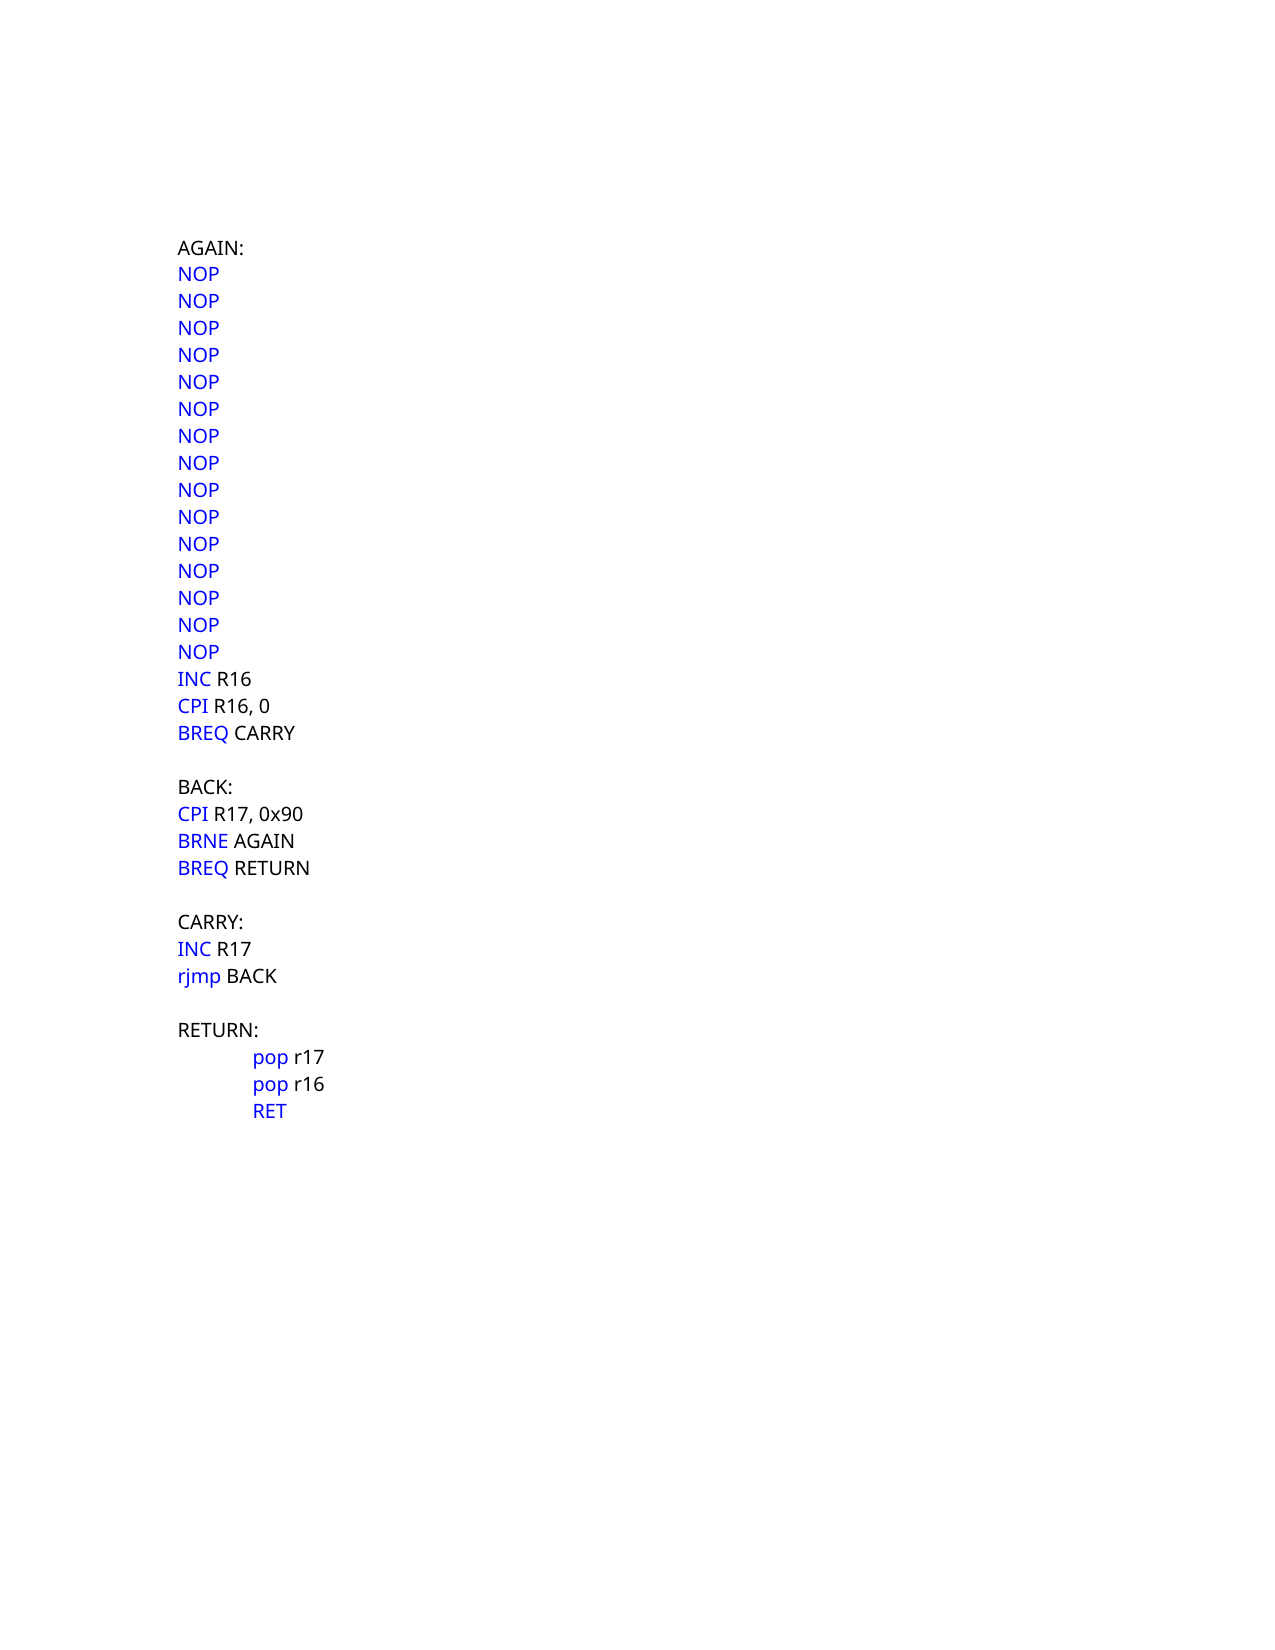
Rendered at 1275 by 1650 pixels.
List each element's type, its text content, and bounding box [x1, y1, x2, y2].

text RET [177, 1097, 1098, 1124]
text AGAIN: [177, 234, 1098, 261]
text NOP [177, 449, 1098, 477]
text NOP [177, 423, 1098, 449]
text CARRY: [177, 908, 1098, 935]
text BACK: [177, 773, 1098, 800]
text BREQ RETURN [177, 854, 1098, 881]
text NOP [177, 315, 1098, 342]
text pop r17 [177, 1043, 1098, 1070]
text NOP [177, 611, 1098, 638]
text NOP [177, 584, 1098, 611]
text BRNE AGAIN [177, 827, 1098, 854]
text NOP [177, 557, 1098, 584]
text NOP [177, 369, 1098, 396]
text NOP [177, 531, 1098, 557]
text INC R16 [177, 665, 1098, 692]
text pop r16 [177, 1070, 1098, 1097]
text rjmp BACK [177, 962, 1098, 989]
text NOP [177, 261, 1098, 288]
text INC R17 [177, 935, 1098, 962]
text CPI R16, 0 [177, 692, 1098, 719]
text NOP [177, 477, 1098, 503]
text NOP [177, 342, 1098, 369]
text NOP [177, 288, 1098, 315]
text CPI R17, 0x90 [177, 800, 1098, 827]
text NOP [177, 503, 1098, 531]
text RETURN: [177, 1016, 1098, 1043]
text NOP [177, 396, 1098, 423]
text NOP [177, 638, 1098, 665]
text BREQ CARRY [177, 719, 1098, 746]
